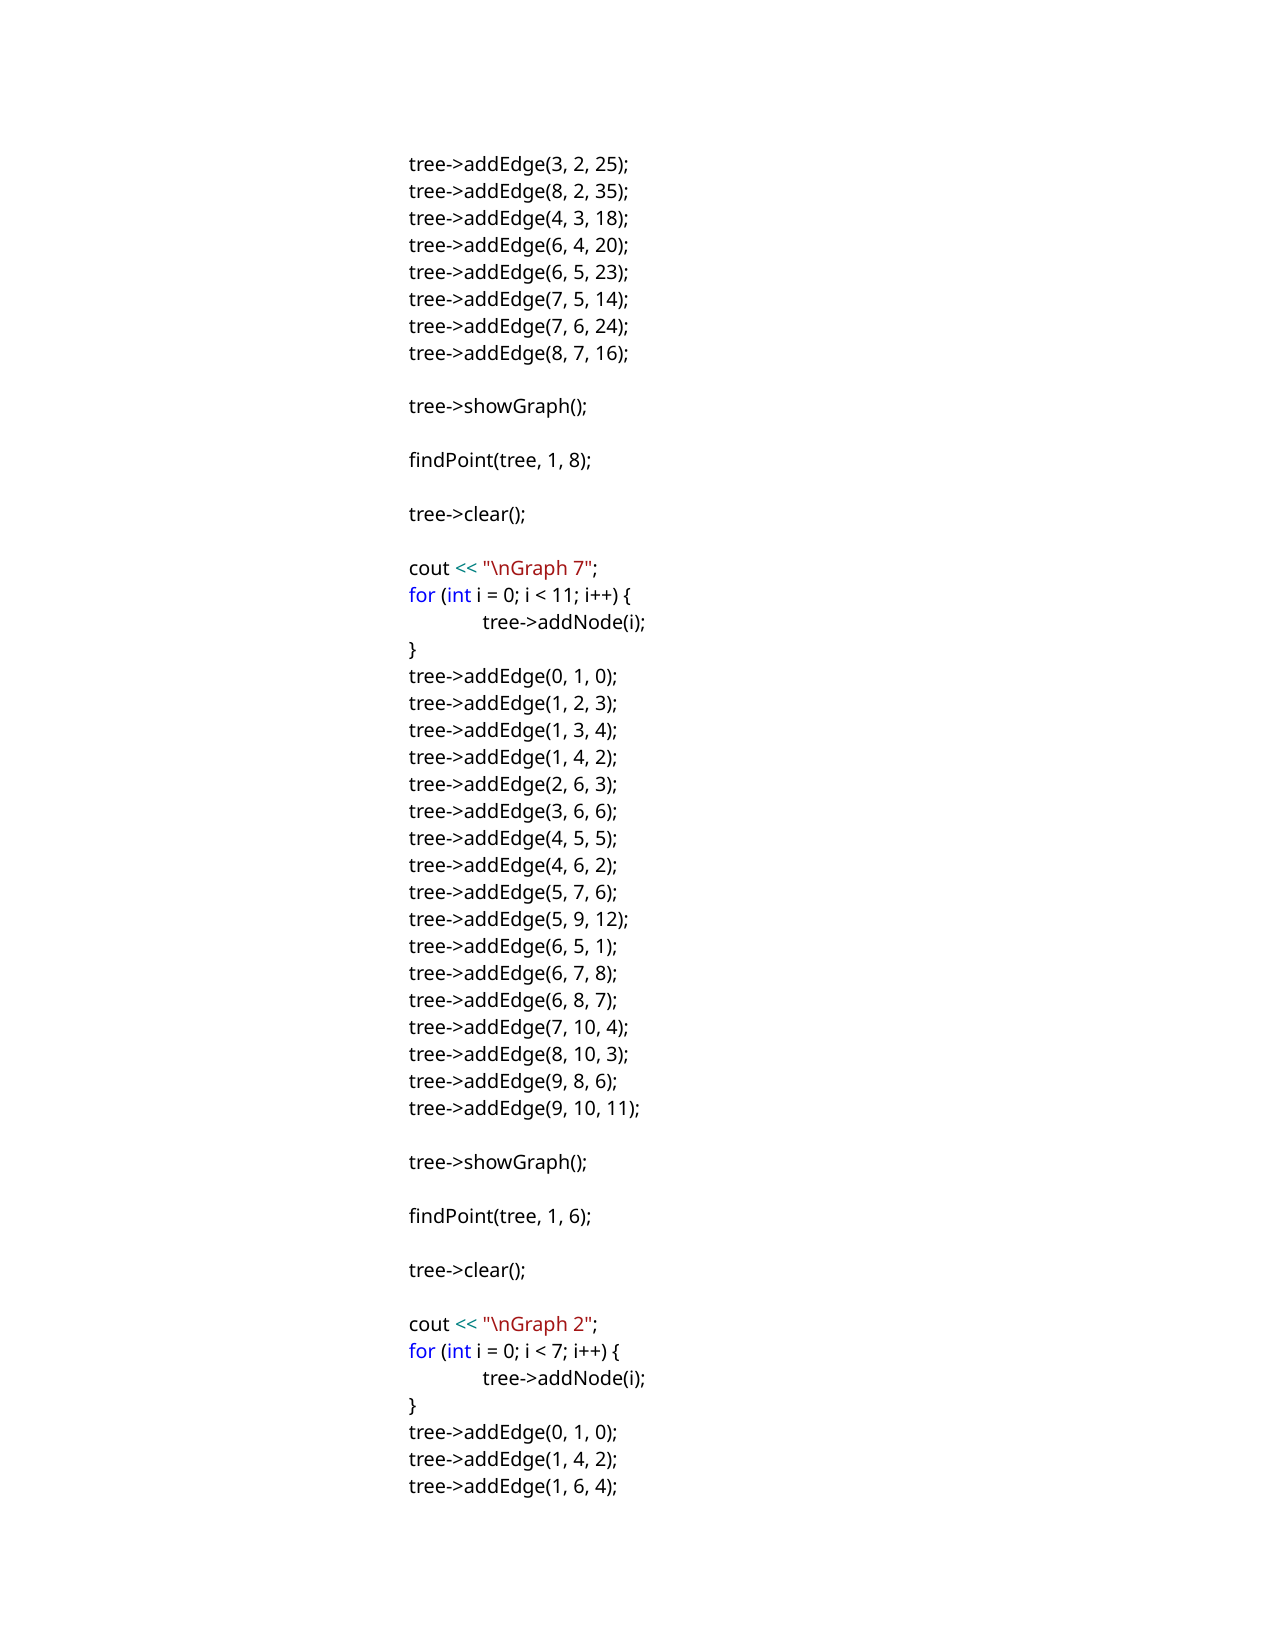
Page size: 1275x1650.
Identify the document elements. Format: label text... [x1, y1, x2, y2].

text tree->addEdge(6, 4, 20); [187, 231, 1087, 258]
text tree->clear(); [187, 1256, 1087, 1283]
text tree->showGraph(); [187, 393, 1087, 420]
text tree->showGraph(); [187, 1148, 1087, 1175]
text tree->addEdge(8, 2, 35); [187, 177, 1087, 204]
text tree->addEdge(8, 7, 16); [187, 339, 1087, 366]
text tree->addEdge(0, 1, 0); [187, 1418, 1087, 1445]
text tree->addEdge(6, 8, 7); [187, 986, 1087, 1013]
text tree->addEdge(7, 5, 14); [187, 285, 1087, 312]
text tree->addEdge(1, 6, 4); [187, 1472, 1087, 1499]
text tree->addEdge(2, 6, 3); [187, 771, 1087, 797]
text tree->addEdge(5, 7, 6); [187, 878, 1087, 905]
text tree->addEdge(1, 3, 4); [187, 717, 1087, 743]
text tree->addEdge(6, 5, 23); [187, 258, 1087, 285]
text findPoint(tree, 1, 6); [187, 1202, 1087, 1229]
text findPoint(tree, 1, 8); [187, 447, 1087, 474]
text tree->addEdge(8, 10, 3); [187, 1040, 1087, 1067]
text for (int i = 0; i < 7; i++) { [187, 1337, 1087, 1364]
text tree->addEdge(4, 6, 2); [187, 851, 1087, 878]
text tree->addEdge(1, 2, 3); [187, 689, 1087, 717]
text tree->addEdge(9, 10, 11); [187, 1094, 1087, 1121]
text cout << "\nGraph 2"; [187, 1310, 1087, 1337]
text tree->addEdge(4, 5, 5); [187, 824, 1087, 851]
text tree->addEdge(3, 6, 6); [187, 797, 1087, 824]
text cout << "\nGraph 7"; [187, 555, 1087, 582]
text tree->addEdge(1, 4, 2); [187, 743, 1087, 771]
text tree->addEdge(7, 10, 4); [187, 1013, 1087, 1040]
text tree->addEdge(9, 8, 6); [187, 1067, 1087, 1094]
text for (int i = 0; i < 11; i++) { [187, 582, 1087, 609]
text tree->addEdge(0, 1, 0); [187, 663, 1087, 689]
text tree->addEdge(6, 7, 8); [187, 959, 1087, 986]
text tree->addEdge(5, 9, 12); [187, 905, 1087, 932]
text } [187, 636, 1087, 663]
text tree->addEdge(1, 4, 2); [187, 1445, 1087, 1472]
text tree->addEdge(6, 5, 1); [187, 932, 1087, 959]
text tree->addNode(i); [187, 1364, 1087, 1391]
text tree->addEdge(7, 6, 24); [187, 312, 1087, 339]
text tree->clear(); [187, 501, 1087, 528]
text tree->addEdge(4, 3, 18); [187, 204, 1087, 231]
text tree->addEdge(3, 2, 25); [187, 150, 1087, 177]
text tree->addNode(i); [187, 609, 1087, 636]
text } [187, 1391, 1087, 1418]
